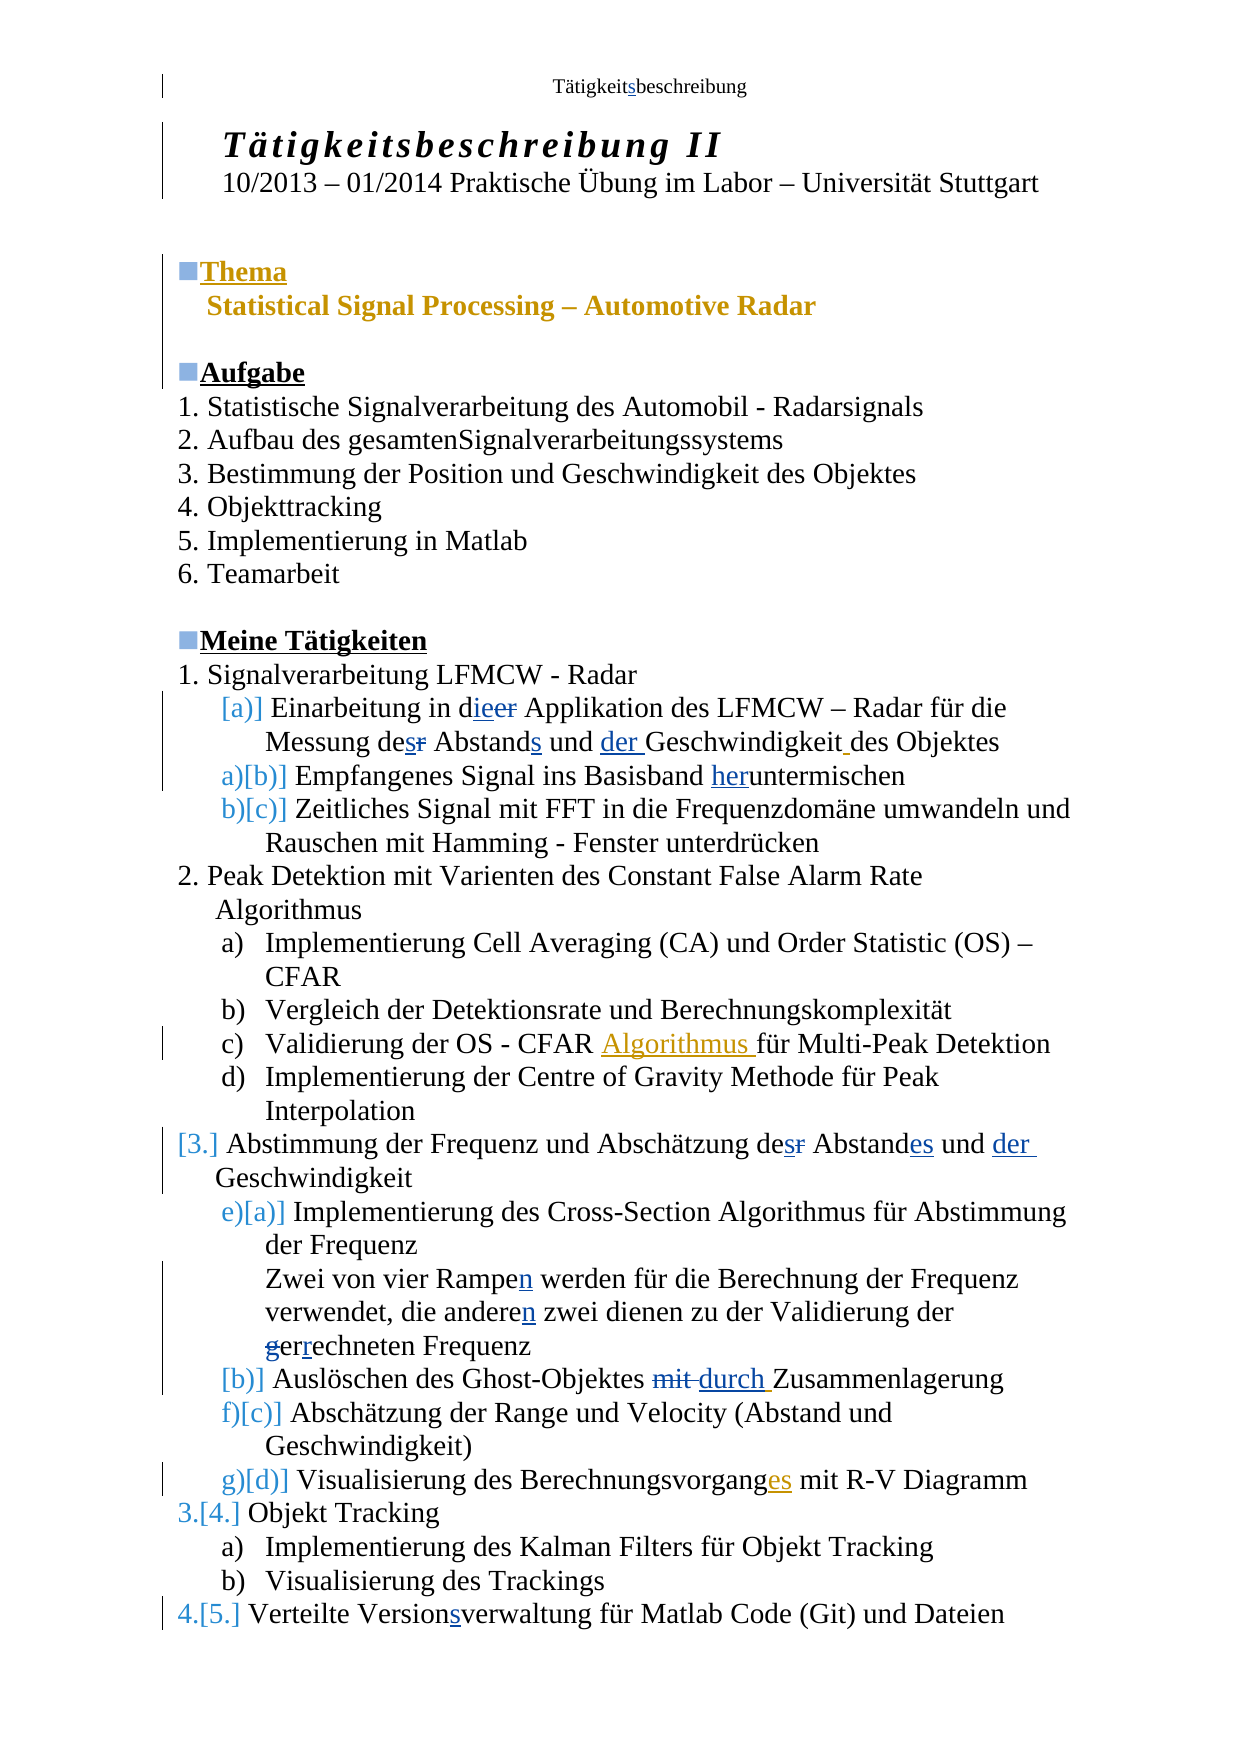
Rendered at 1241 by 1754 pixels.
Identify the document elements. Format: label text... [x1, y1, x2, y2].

list Validierung der OS - CFAR für Multi-Peak Detektion [221, 1026, 1072, 1059]
text Excel Datei wird als Datenbank für die Ergebnisse der Matlab Auswertung verwendet. Das Auslesen und die grafische Darstellung der Ergebnisse durch ein eigenständig entwickelteVBA-Tool automatisiert.Tätigkeitsbeschreibung II [222, 122, 1072, 165]
list Implementierung in Matlab [177, 523, 1072, 556]
list Implementierung des Cross-Section Algorithmus für Abstimmung der Frequenz [221, 1194, 1072, 1261]
text Thema [177, 254, 1092, 288]
list Zeitliches Signal mit FFT in die Frequenzdomäne umwandeln und Rauschen mit Hamming - Fenster unterdrücken [221, 791, 1072, 858]
list Visualisierung des Trackings [221, 1563, 1072, 1596]
list Abstimmung der Frequenz und Abschätzung de Abstand und Geschwindigkeit [177, 1127, 1072, 1194]
list Objekttracking [177, 489, 1072, 523]
text Meine Tätigkeiten [177, 623, 1092, 657]
list Verteilte Versionverwaltung für Matlab Code (Git) und Dateien [177, 1596, 1072, 1630]
list Vergleich der Detektionsrate und Berechnungskomplexität [221, 992, 1072, 1026]
list Signalverarbeitung LFMCW - Radar [177, 657, 1072, 691]
text Aufgabe [177, 355, 1092, 389]
list Peak Detektion mit Varienten des Constant False Alarm Rate Algorithmus [177, 858, 1072, 925]
list Visualisierung des Berechnungsvorgang mit R-V Diagramm [221, 1462, 1072, 1496]
list Statistische Signalverarbeitung des Automobil - Radarsignals [177, 389, 1072, 422]
list Implementierung der Centre of Gravity Methode für Peak Interpolation [221, 1059, 1072, 1127]
list Teamarbeit [177, 556, 1072, 590]
list Auslöschen des Ghost-Objektes Zusammenlagerung [221, 1361, 1072, 1395]
text 10/2013 – 01/2014 Praktische Übung im Labor – Universität Stuttgart [222, 165, 1072, 199]
list Einarbeitung in d Applikation des LFMCW – Radar für die Messung de Abstand und Geschwindigkeitdes Objektes [221, 691, 1072, 758]
list Objekt Tracking [177, 1496, 1072, 1529]
list Empfangenes Signal ins Basisband untermischen [221, 758, 1072, 791]
list Aufbau des gesamtenSignalverarbeitungssystems [177, 422, 1072, 456]
text Statistical Signal Processing – Automotive Radar [177, 288, 1072, 321]
list Implementierung Cell Averaging (CA) und Order Statistic (OS) – CFAR [221, 925, 1072, 992]
list Bestimmung der Position und Geschwindigkeit des Objektes [177, 456, 1072, 489]
list Implementierung des Kalman Filters für Objekt Tracking [221, 1529, 1072, 1563]
text Zwei von vier Rampe werden für die Berechnung der Frequenz verwendet, die andere zwei dienen zu der Validierung der erechneten Frequenz [265, 1261, 1072, 1361]
list Abschätzung der Range und Velocity (Abstand und Geschwindigkeit) [221, 1395, 1072, 1462]
